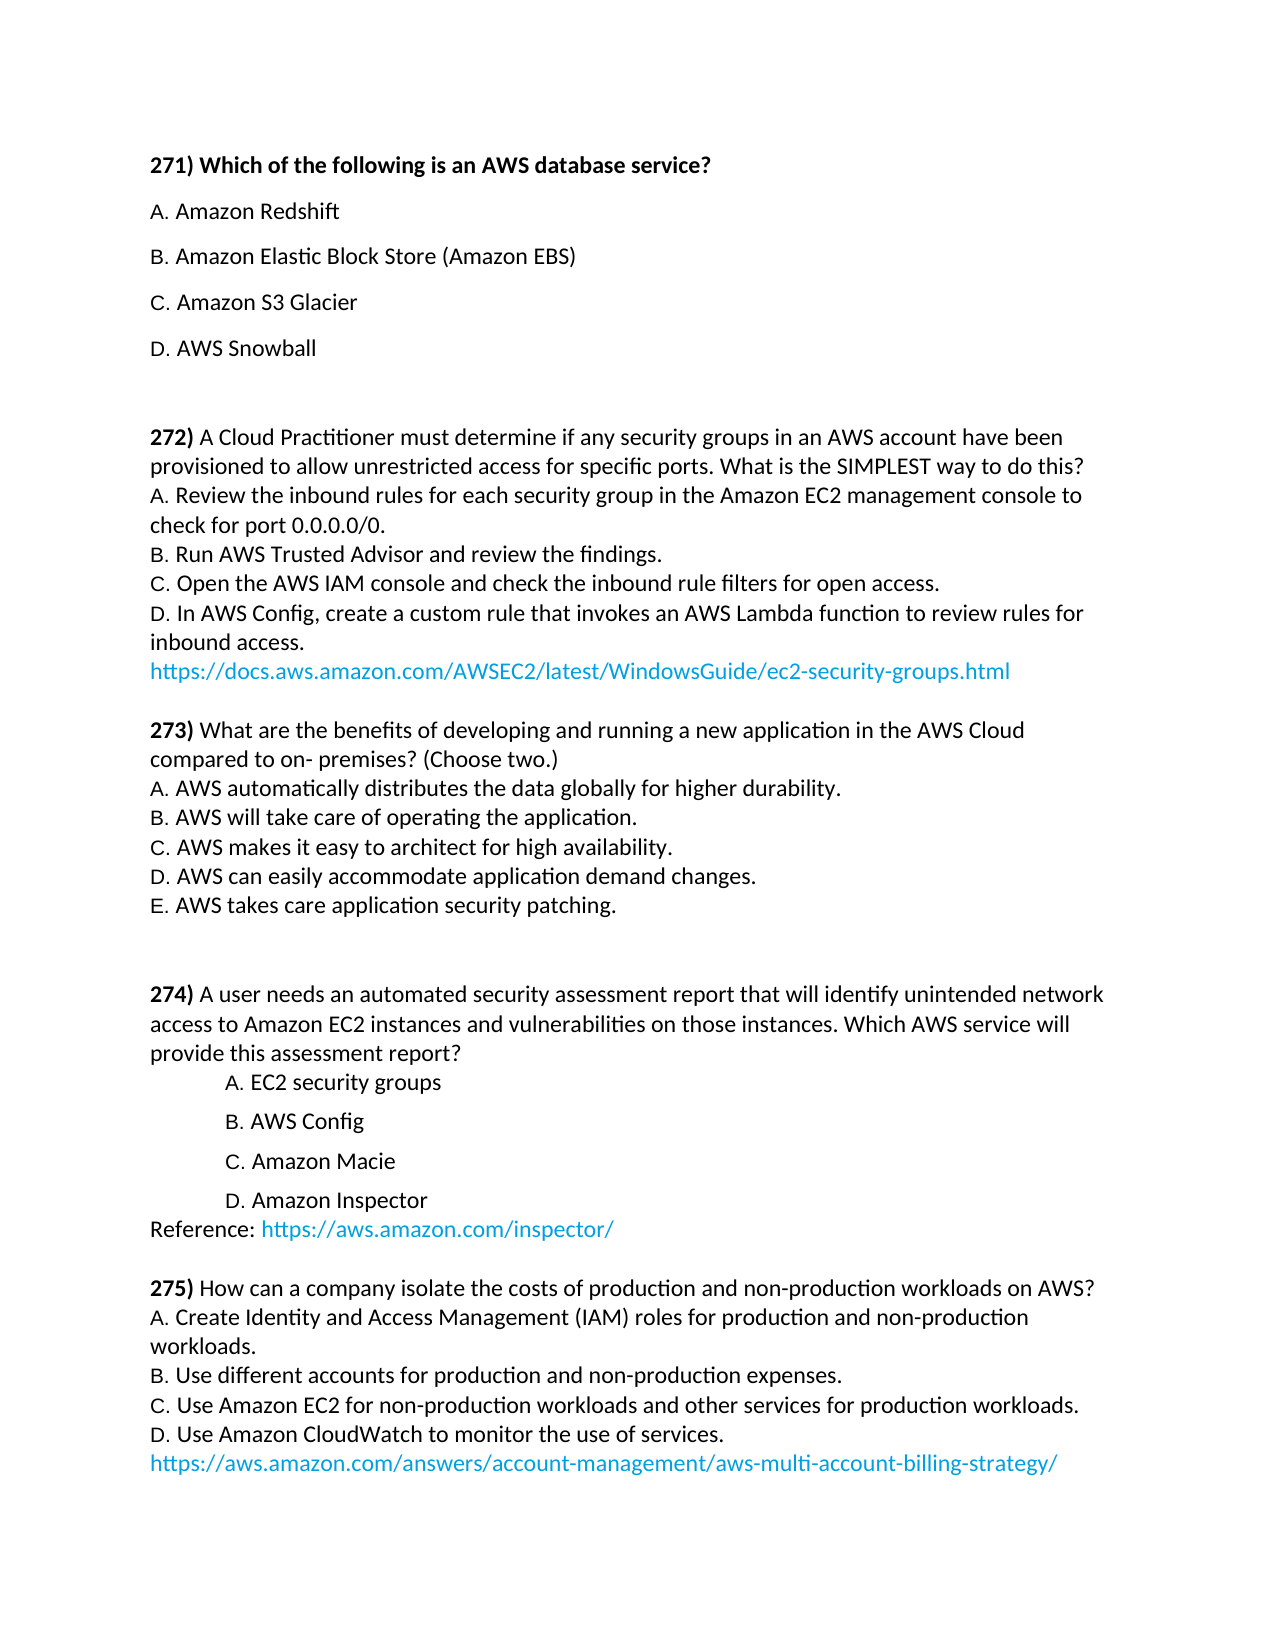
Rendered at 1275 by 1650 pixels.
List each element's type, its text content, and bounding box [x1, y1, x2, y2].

text A. AWS automatically distributes the data globally for higher durability. [150, 773, 1125, 802]
text Reference: https://aws.amazon.com/inspector/ [150, 1214, 1125, 1243]
text 274) A user needs an automated security assessment report that will identify unintended network access to Amazon EC2 instances and vulnerabilities on those instances. Which AWS service will provide this assessment report? [150, 979, 1125, 1067]
text https://aws.amazon.com/answers/account-management/aws-multi-account-billing-strategy/ [150, 1448, 1125, 1478]
text C. Use Amazon EC2 for non-production workloads and other services for production workloads. [150, 1390, 1125, 1419]
text E. AWS takes care application security patching. [150, 890, 1125, 919]
text C. Amazon S3 Glacier [150, 287, 1125, 316]
list D. Amazon Inspector [150, 1185, 1125, 1214]
text 273) What are the benefits of developing and running a new application in the AWS Cloud compared to on- premises? (Choose two.) [150, 715, 1125, 773]
list C. Amazon Macie [150, 1146, 1125, 1175]
text D. Use Amazon CloudWatch to monitor the use of services. [150, 1419, 1125, 1448]
list B. AWS Config [150, 1106, 1125, 1136]
text B. AWS will take care of operating the application. [150, 802, 1125, 832]
text A. Review the inbound rules for each security group in the Amazon EC2 management console to check for port 0.0.0.0/0. [150, 481, 1125, 539]
text A. Create Identity and Access Management (IAM) roles for production and non-production workloads. [150, 1302, 1125, 1361]
text 271) Which of the following is an AWS database service? [150, 150, 1125, 179]
text B. Use different accounts for production and non-production expenses. [150, 1361, 1125, 1390]
text C. Open the AWS IAM console and check the inbound rule filters for open access. [150, 568, 1125, 598]
text https://docs.aws.amazon.com/AWSEC2/latest/WindowsGuide/ec2-security-groups.html [150, 656, 1125, 685]
text 272) A Cloud Practitioner must determine if any security groups in an AWS account have been provisioned to allow unrestricted access for specific ports. What is the SIMPLEST way to do this? [150, 422, 1125, 481]
text A. Amazon Redshift [150, 196, 1125, 225]
text D. AWS can easily accommodate application demand changes. [150, 861, 1125, 890]
text B. Amazon Elastic Block Store (Amazon EBS) [150, 241, 1125, 271]
text D. In AWS Config, create a custom rule that invokes an AWS Lambda function to review rules for inbound access. [150, 598, 1125, 656]
text B. Run AWS Trusted Advisor and review the findings. [150, 539, 1125, 568]
text D. AWS Snowball [150, 333, 1125, 362]
text 275) How can a company isolate the costs of production and non-production workloads on AWS? [150, 1273, 1125, 1302]
text C. AWS makes it easy to architect for high availability. [150, 832, 1125, 861]
list A. EC2 security groups [150, 1067, 1125, 1096]
